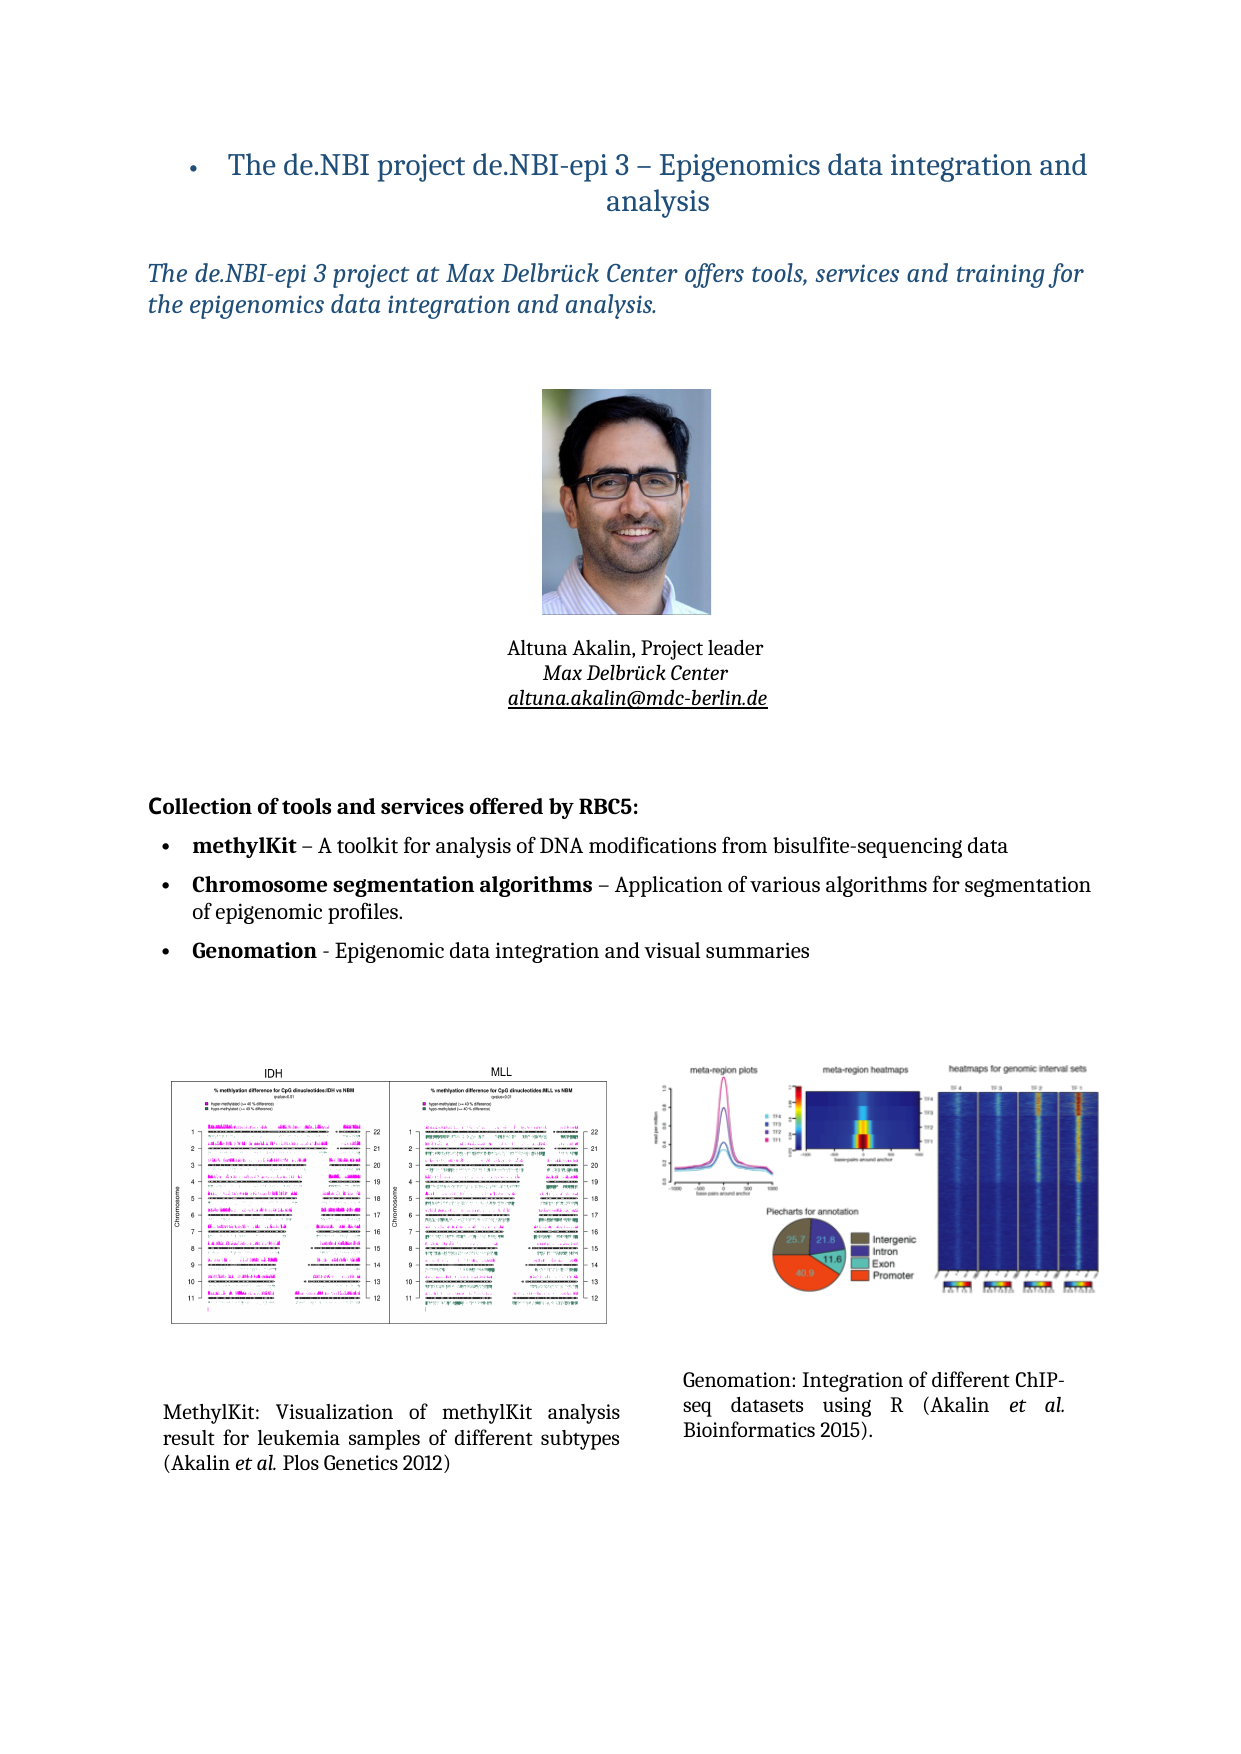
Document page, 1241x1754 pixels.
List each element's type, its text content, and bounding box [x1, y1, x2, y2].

text The de.NBI-epi 3 project at Max Delbrück Center offers tools, services and training for the epigenomics data integration and analysis. [148, 258, 1085, 320]
picture [171, 1061, 607, 1324]
picture [653, 1064, 1100, 1295]
list Genomation - Epigenomic data integration and visual summaries [162, 937, 1093, 964]
list Chromosome segmentation algorithms – Application of various algorithms for segmentation of epigenomic profiles. [162, 872, 1093, 925]
list methylKit – A toolkit for analysis of DNA modifications from bisulfite-sequencing data [162, 833, 1093, 860]
picture [542, 389, 712, 615]
text Collection of tools and services offered by RBC5: [148, 789, 1093, 821]
list The de.NBI project de.NBI-epi 3 – Epigenomics data integration and analysis [185, 148, 1093, 219]
